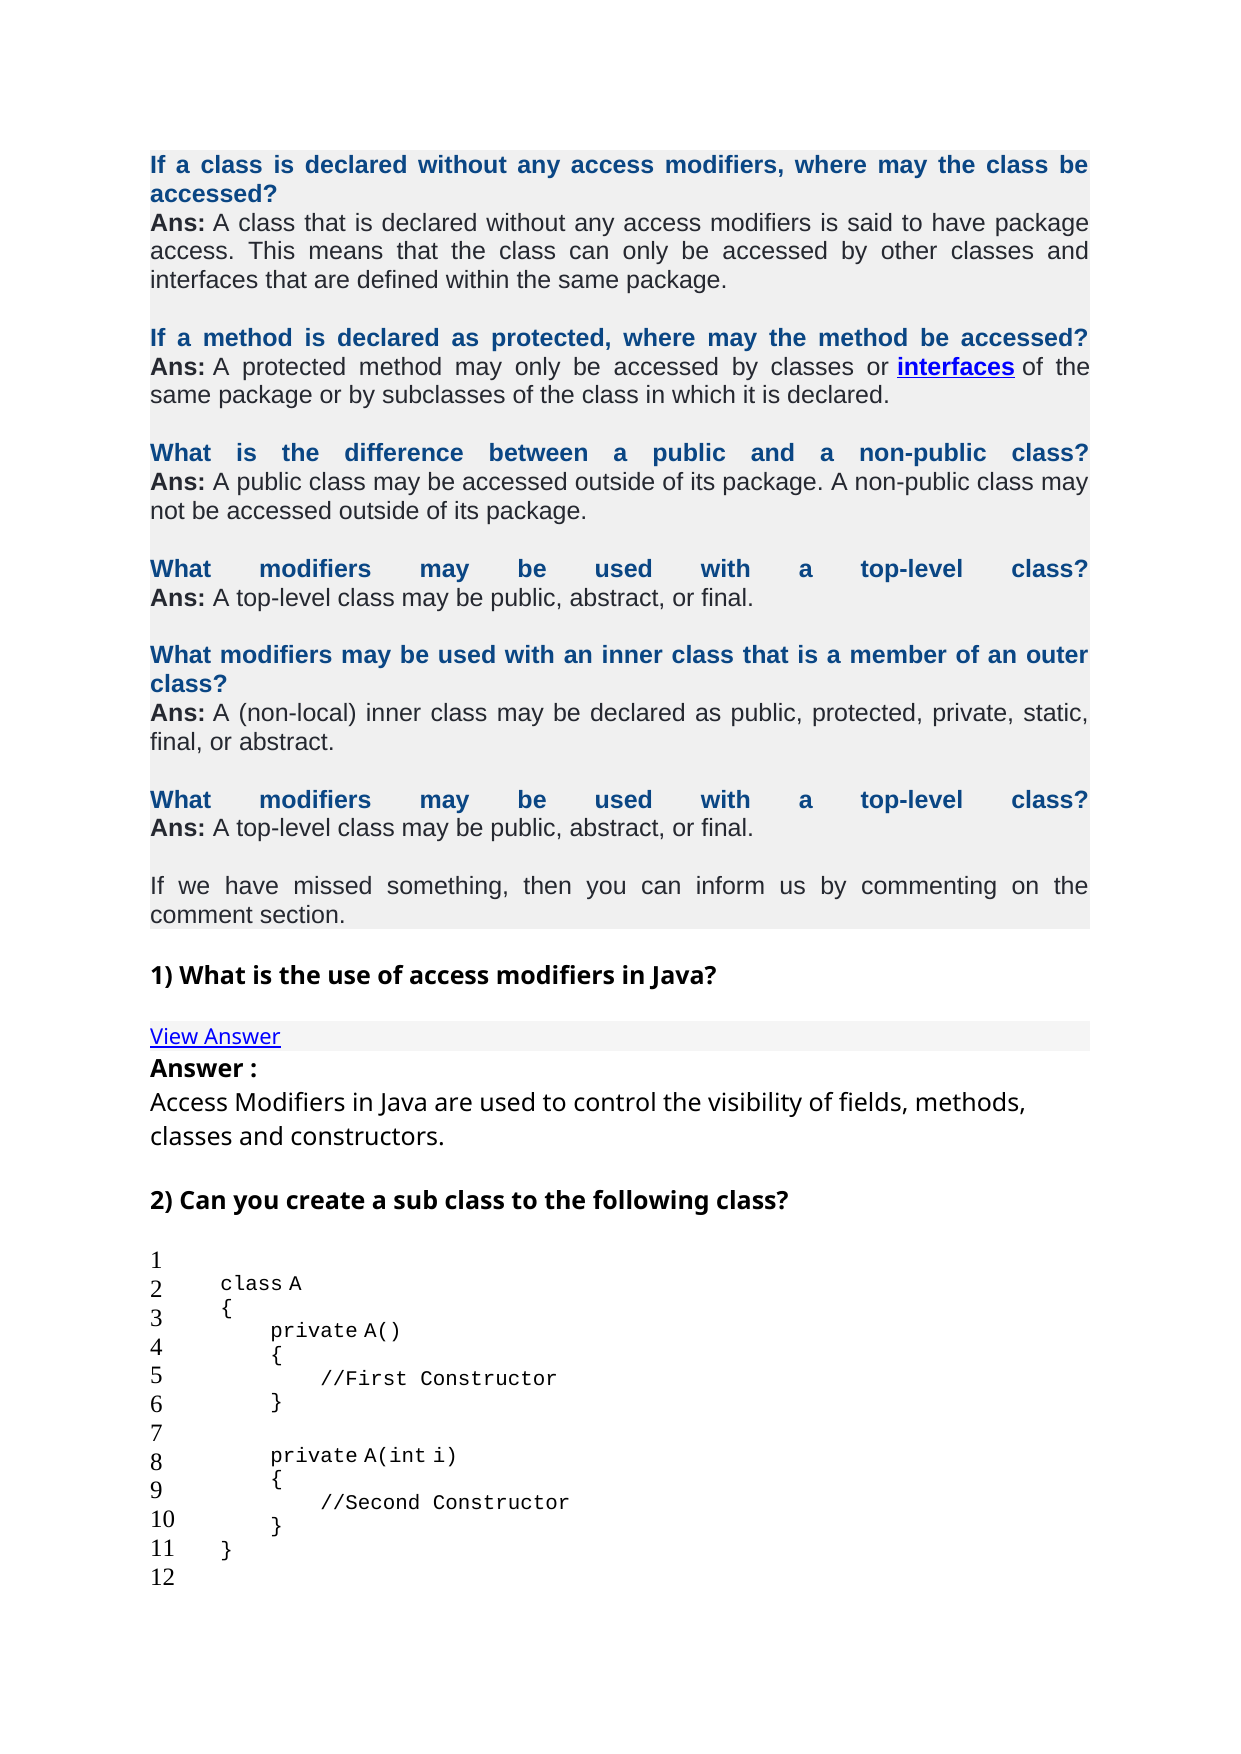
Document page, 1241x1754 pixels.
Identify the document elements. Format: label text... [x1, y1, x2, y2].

text 1) What is the use of access modifiers in Java? [150, 958, 1090, 992]
text 2) Can you create a sub class to the following class? [150, 1182, 1090, 1216]
text What is the difference between a public and a non-public class? Ans: A public class may be accessed outside of its package. A non-public class may not be accessed outside of its package. [150, 438, 1090, 524]
text What modifiers may be used with an inner class that is a member of an outer class? Ans: A (non-local) inner class may be declared as public, protected, private, static, final, or abstract. [150, 640, 1090, 755]
text If we have missed something, then you can inform us by commenting on the comment section. [150, 871, 1090, 929]
text What modifiers may be used with a top-level class? Ans: A top-level class may be public, abstract, or final. [150, 784, 1090, 842]
table_header 1 2 3 4 5 6 7 8 9 10 11 12 [150, 1246, 220, 1591]
table_header class A { private A() { //First Constructor } private A(int i) { //Second Constructor } } [220, 1246, 1240, 1591]
text What modifiers may be used with a top-level class? Ans: A top-level class may be public, abstract, or final. [150, 554, 1090, 611]
text If a method is declared as protected, where may the method be accessed? Ans: A protected method may only be accessed by classes or interfaces of the same package or by subclasses of the class in which it is declared. [150, 323, 1090, 409]
text If a class is declared without any access modifiers, where may the class be accessed? Ans: A class that is declared without any access modifiers is said to have package access. This means that the class can only be accessed by other classes and interfaces that are defined within the same package. [150, 150, 1090, 294]
text Answer : Access Modifiers in Java are used to control the visibility of fields, methods, classes and constructors. [150, 1051, 1090, 1153]
text View Answer [150, 1021, 1090, 1051]
